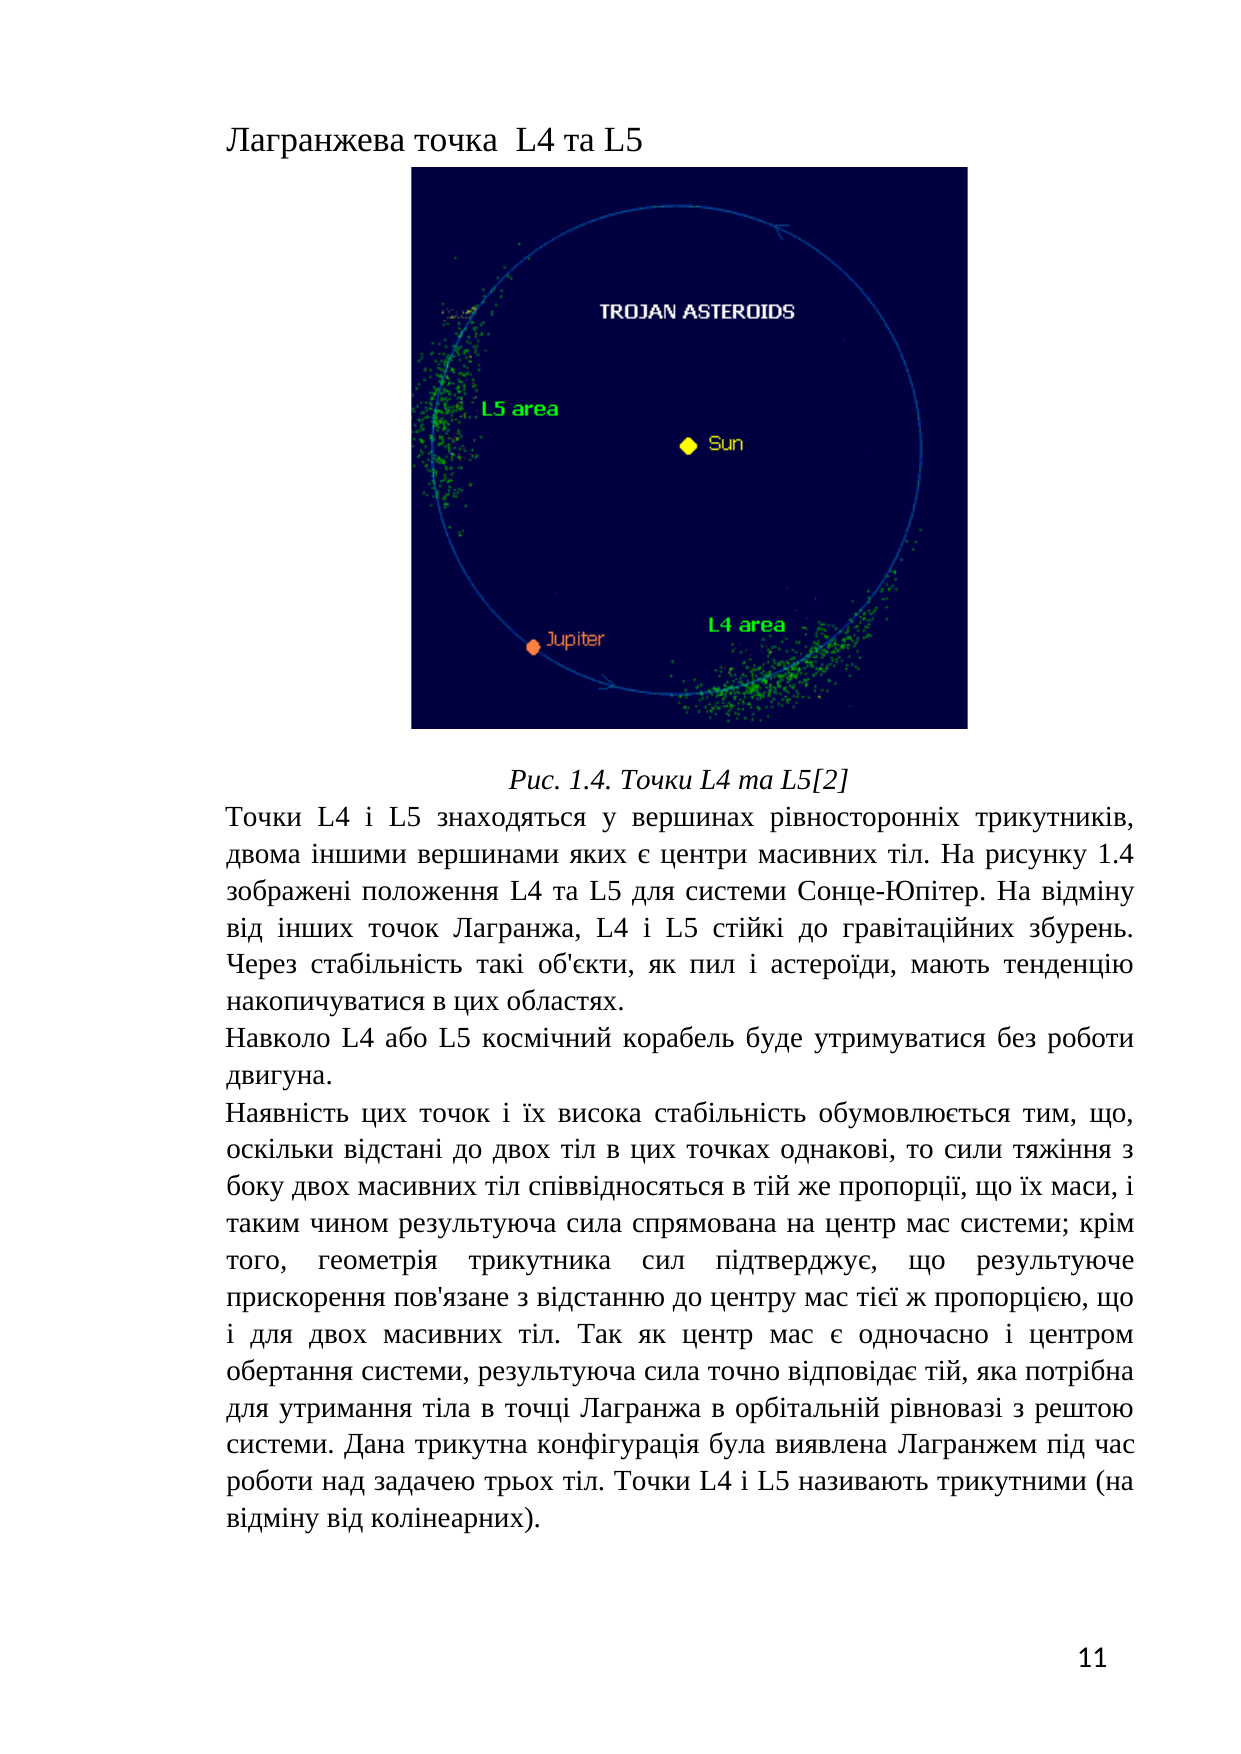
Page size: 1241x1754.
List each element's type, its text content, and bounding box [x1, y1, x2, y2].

subtitle Лагранжева точка L4 та L5 [226, 118, 1107, 159]
picture [411, 167, 968, 729]
text Точки L4 і L5 знаходяться у вершинах рівносторонніх трикутників, двома іншими вершинами яких є центри масивних тіл. На рисунку 1.4 зображені положення L4 та L5 для системи Сонце-Юпітер. На відміну від інших точок Лагранжа, L4 і L5 стійкі до гравітаційних збурень. Через стабільність такі об'єкти, як пил і астероїди, мають тенденцію накопичуватися в цих областях. [225, 799, 1135, 1017]
text Наявність цих точок і їх висока стабільність обумовлюється тим, що, оскільки відстані до двох тіл в цих точках однакові, то сили тяжіння з боку двох масивних тіл співвідносяться в тій же пропорції, що їх маси, і таким чином результуюча сила спрямована на центр мас системи; крім того, геометрія трикутника сил підтверджує, що результуюче прискорення пов'язане з відстанню до центру мас тієї ж пропорцією, що і для двох масивних тіл. Так як центр мас є одночасно і центром обертання системи, результуюча сила точно відповідає тій, яка потрібна для утримання тіла в точці Лагранжа в орбітальній рівновазі з рештою системи. Дана трикутна конфігурація була виявлена ​​Лагранжем під час роботи над задачею трьох тіл. Точки L4 і L5 називають трикутними (на відміну від колінеарних). [225, 1095, 1135, 1534]
text Навколо L4 або L5 космічний корабель буде утримуватися без роботи двигуна. [225, 1021, 1135, 1091]
